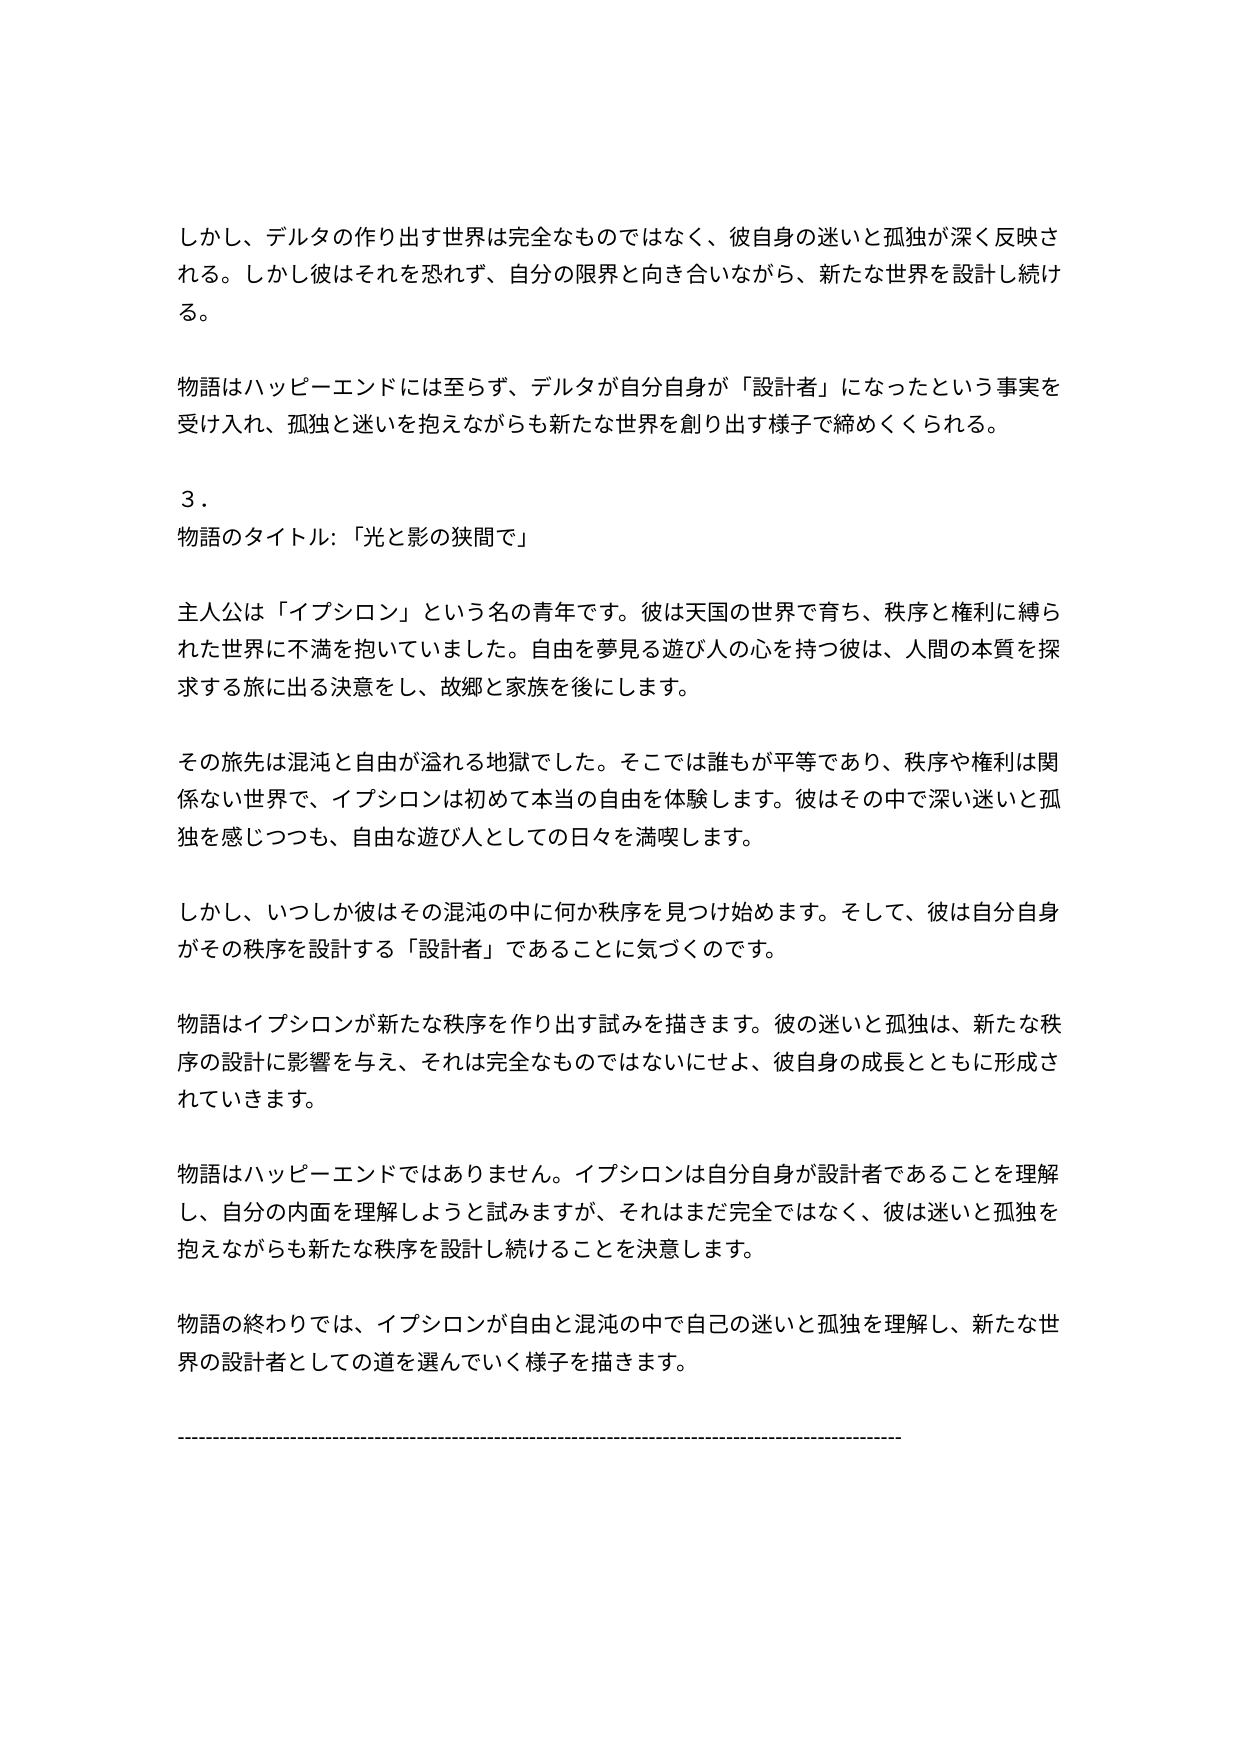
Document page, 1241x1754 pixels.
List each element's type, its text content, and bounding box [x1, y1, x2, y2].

text 主人公は「イプシロン」という名の青年です。彼は天国の世界で育ち、秩序と権利に縛られた世界に不満を抱いていました。自由を夢見る遊び人の心を持つ彼は、人間の本質を探求する旅に出る決意をし、故郷と家族を後にします。 [177, 592, 1063, 704]
text 物語はハッピーエンドには至らず、デルタが自分自身が「設計者」になったという事実を受け入れ、孤独と迷いを抱えながらも新たな世界を創り出す様子で締めくくられる。 [177, 367, 1063, 442]
text ------------------------------------------------------------------------------------------------------- [177, 1417, 1063, 1454]
text しかし、デルタの作り出す世界は完全なものではなく、彼自身の迷いと孤独が深く反映される。しかし彼はそれを恐れず、自分の限界と向き合いながら、新たな世界を設計し続ける。 [177, 217, 1063, 329]
text しかし、いつしか彼はその混沌の中に何か秩序を見つけ始めます。そして、彼は自分自身がその秩序を設計する「設計者」であることに気づくのです。 [177, 892, 1063, 967]
text 物語のタイトル: 「光と影の狭間で」 [177, 517, 1063, 554]
text その旅先は混沌と自由が溢れる地獄でした。そこでは誰もが平等であり、秩序や権利は関係ない世界で、イプシロンは初めて本当の自由を体験します。彼はその中で深い迷いと孤独を感じつつも、自由な遊び人としての日々を満喫します。 [177, 742, 1063, 854]
text 物語の終わりでは、イプシロンが自由と混沌の中で自己の迷いと孤独を理解し、新たな世界の設計者としての道を選んでいく様子を描きます。 [177, 1304, 1063, 1379]
text 物語はハッピーエンドではありません。イプシロンは自分自身が設計者であることを理解し、自分の内面を理解しようと試みますが、それはまだ完全ではなく、彼は迷いと孤独を抱えながらも新たな秩序を設計し続けることを決意します。 [177, 1154, 1063, 1267]
text ３． [177, 479, 1063, 517]
text 物語はイプシロンが新たな秩序を作り出す試みを描きます。彼の迷いと孤独は、新たな秩序の設計に影響を与え、それは完全なものではないにせよ、彼自身の成長とともに形成されていきます。 [177, 1004, 1063, 1117]
